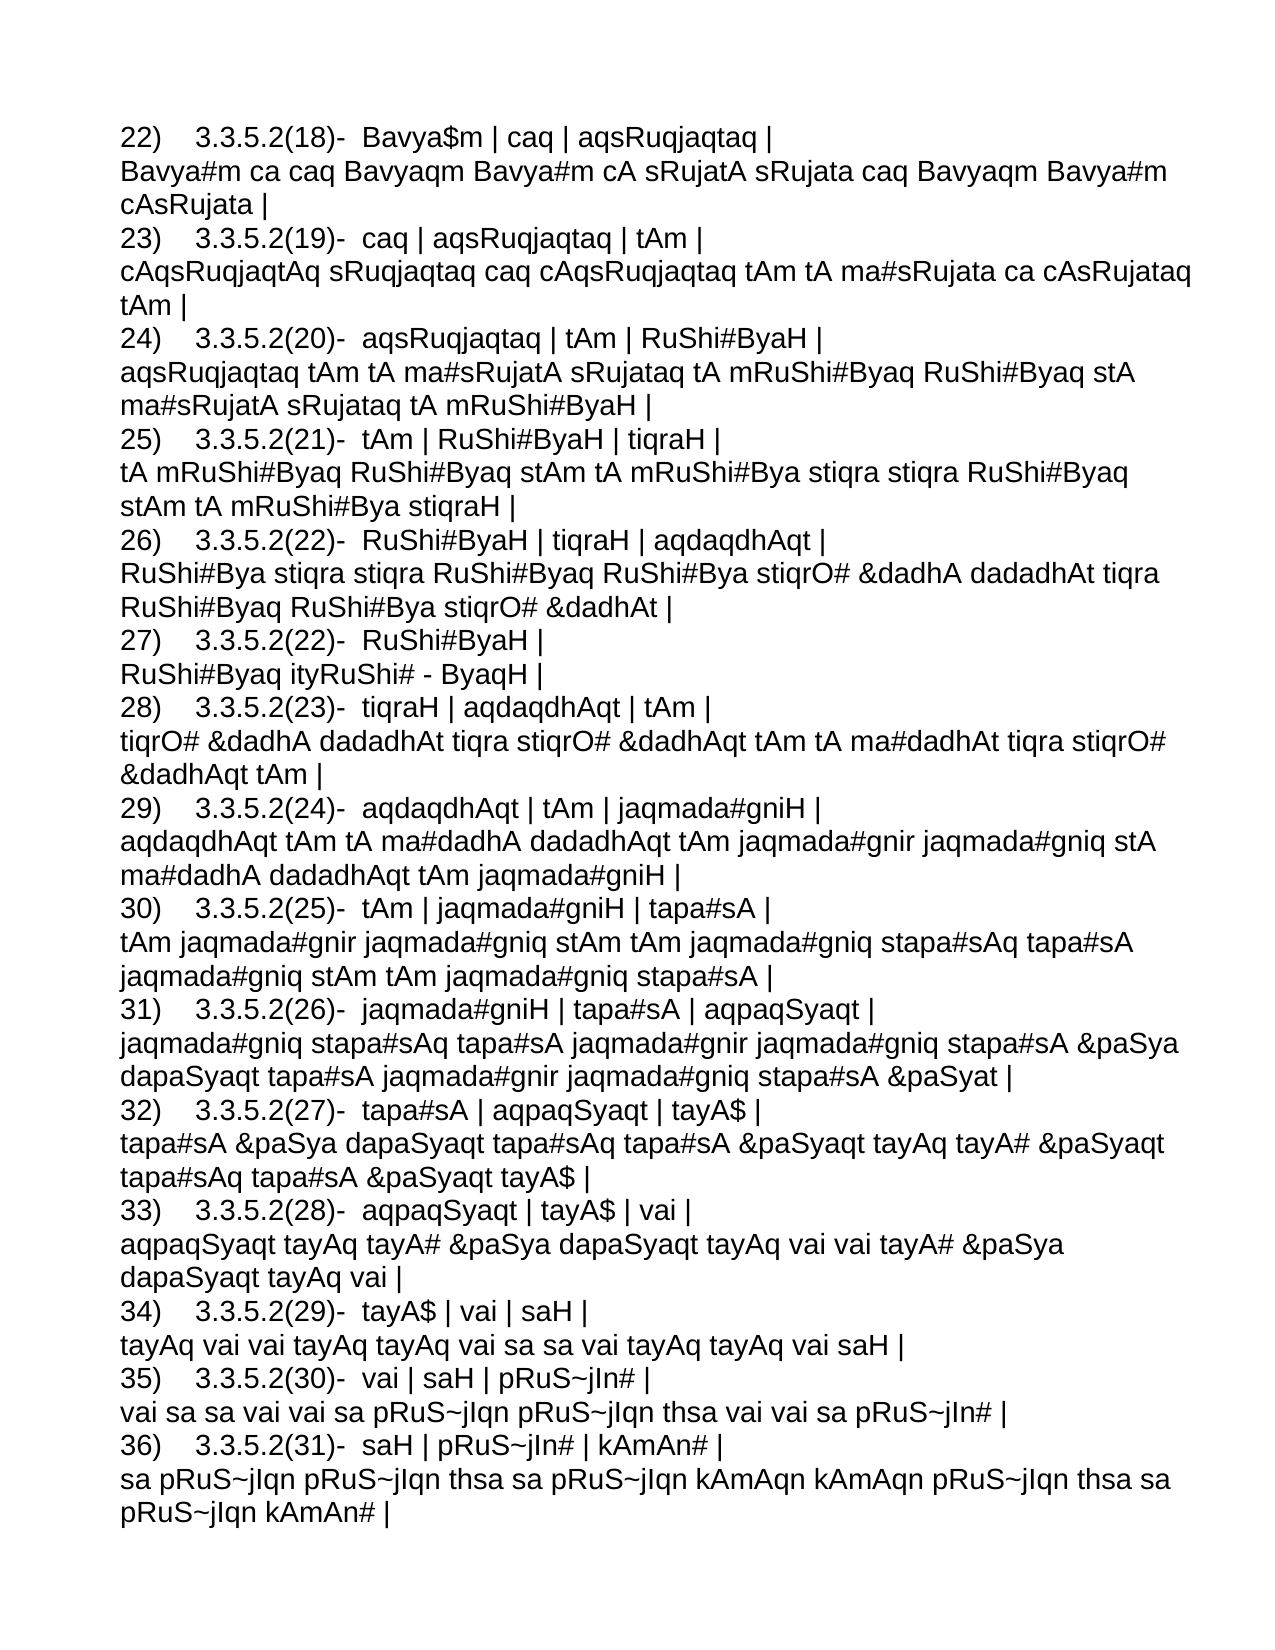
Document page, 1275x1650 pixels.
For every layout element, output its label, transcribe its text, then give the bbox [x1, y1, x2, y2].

text 32) 3.3.5.2(27)- tapa#sA | aqpaqSyaqt | tayA$ | [120, 1093, 1200, 1126]
text tiqrO# &dadhA dadadhAt tiqra stiqrO# &dadhAqt tAm tA ma#dadhAt tiqra stiqrO# &dadhAqt tAm | [120, 724, 1200, 791]
text tAm jaqmada#gnir jaqmada#gniq stAm tAm jaqmada#gniq stapa#sAq tapa#sA jaqmada#gniq stAm tAm jaqmada#gniq stapa#sA | [120, 925, 1200, 992]
text 34) 3.3.5.2(29)- tayA$ | vai | saH | [120, 1294, 1200, 1327]
text 22) 3.3.5.2(18)- Bavya$m | caq | aqsRuqjaqtaq | [120, 120, 1200, 153]
text 26) 3.3.5.2(22)- RuShi#ByaH | tiqraH | aqdaqdhAqt | [120, 522, 1200, 556]
text 25) 3.3.5.2(21)- tAm | RuShi#ByaH | tiqraH | [120, 422, 1200, 455]
text aqdaqdhAqt tAm tA ma#dadhA dadadhAqt tAm jaqmada#gnir jaqmada#gniq stA ma#dadhA dadadhAqt tAm jaqmada#gniH | [120, 824, 1200, 891]
text 24) 3.3.5.2(20)- aqsRuqjaqtaq | tAm | RuShi#ByaH | [120, 321, 1200, 355]
text 29) 3.3.5.2(24)- aqdaqdhAqt | tAm | jaqmada#gniH | [120, 791, 1200, 824]
text Bavya#m ca caq Bavyaqm Bavya#m cA sRujatA sRujata caq Bavyaqm Bavya#m cAsRujata | [120, 153, 1200, 221]
text 28) 3.3.5.2(23)- tiqraH | aqdaqdhAqt | tAm | [120, 690, 1200, 724]
text sa pRuS~jIqn pRuS~jIqn thsa sa pRuS~jIqn kAmAqn kAmAqn pRuS~jIqn thsa sa pRuS~jIqn kAmAn# | [120, 1462, 1200, 1529]
text aqpaqSyaqt tayAq tayA# &paSya dapaSyaqt tayAq vai vai tayA# &paSya dapaSyaqt tayAq vai | [120, 1227, 1200, 1294]
text 36) 3.3.5.2(31)- saH | pRuS~jIn# | kAmAn# | [120, 1428, 1200, 1462]
text vai sa sa vai vai sa pRuS~jIqn pRuS~jIqn thsa vai vai sa pRuS~jIn# | [120, 1394, 1200, 1428]
text tapa#sA &paSya dapaSyaqt tapa#sAq tapa#sA &paSyaqt tayAq tayA# &paSyaqt tapa#sAq tapa#sA &paSyaqt tayA$ | [120, 1126, 1200, 1193]
text aqsRuqjaqtaq tAm tA ma#sRujatA sRujataq tA mRuShi#Byaq RuShi#Byaq stA ma#sRujatA sRujataq tA mRuShi#ByaH | [120, 355, 1200, 422]
text cAqsRuqjaqtAq sRuqjaqtaq caq cAqsRuqjaqtaq tAm tA ma#sRujata ca cAsRujataq tAm | [120, 254, 1200, 321]
text 27) 3.3.5.2(22)- RuShi#ByaH | [120, 623, 1200, 657]
text RuShi#Byaq ityRuShi# - ByaqH | [120, 657, 1200, 690]
text 35) 3.3.5.2(30)- vai | saH | pRuS~jIn# | [120, 1361, 1200, 1394]
text 31) 3.3.5.2(26)- jaqmada#gniH | tapa#sA | aqpaqSyaqt | [120, 992, 1200, 1026]
text RuShi#Bya stiqra stiqra RuShi#Byaq RuShi#Bya stiqrO# &dadhA dadadhAt tiqra RuShi#Byaq RuShi#Bya stiqrO# &dadhAt | [120, 556, 1200, 623]
text jaqmada#gniq stapa#sAq tapa#sA jaqmada#gnir jaqmada#gniq stapa#sA &paSya dapaSyaqt tapa#sA jaqmada#gnir jaqmada#gniq stapa#sA &paSyat | [120, 1026, 1200, 1093]
text 33) 3.3.5.2(28)- aqpaqSyaqt | tayA$ | vai | [120, 1193, 1200, 1227]
text tA mRuShi#Byaq RuShi#Byaq stAm tA mRuShi#Bya stiqra stiqra RuShi#Byaq stAm tA mRuShi#Bya stiqraH | [120, 455, 1200, 522]
text 23) 3.3.5.2(19)- caq | aqsRuqjaqtaq | tAm | [120, 221, 1200, 254]
text tayAq vai vai tayAq tayAq vai sa sa vai tayAq tayAq vai saH | [120, 1327, 1200, 1361]
text 30) 3.3.5.2(25)- tAm | jaqmada#gniH | tapa#sA | [120, 891, 1200, 925]
